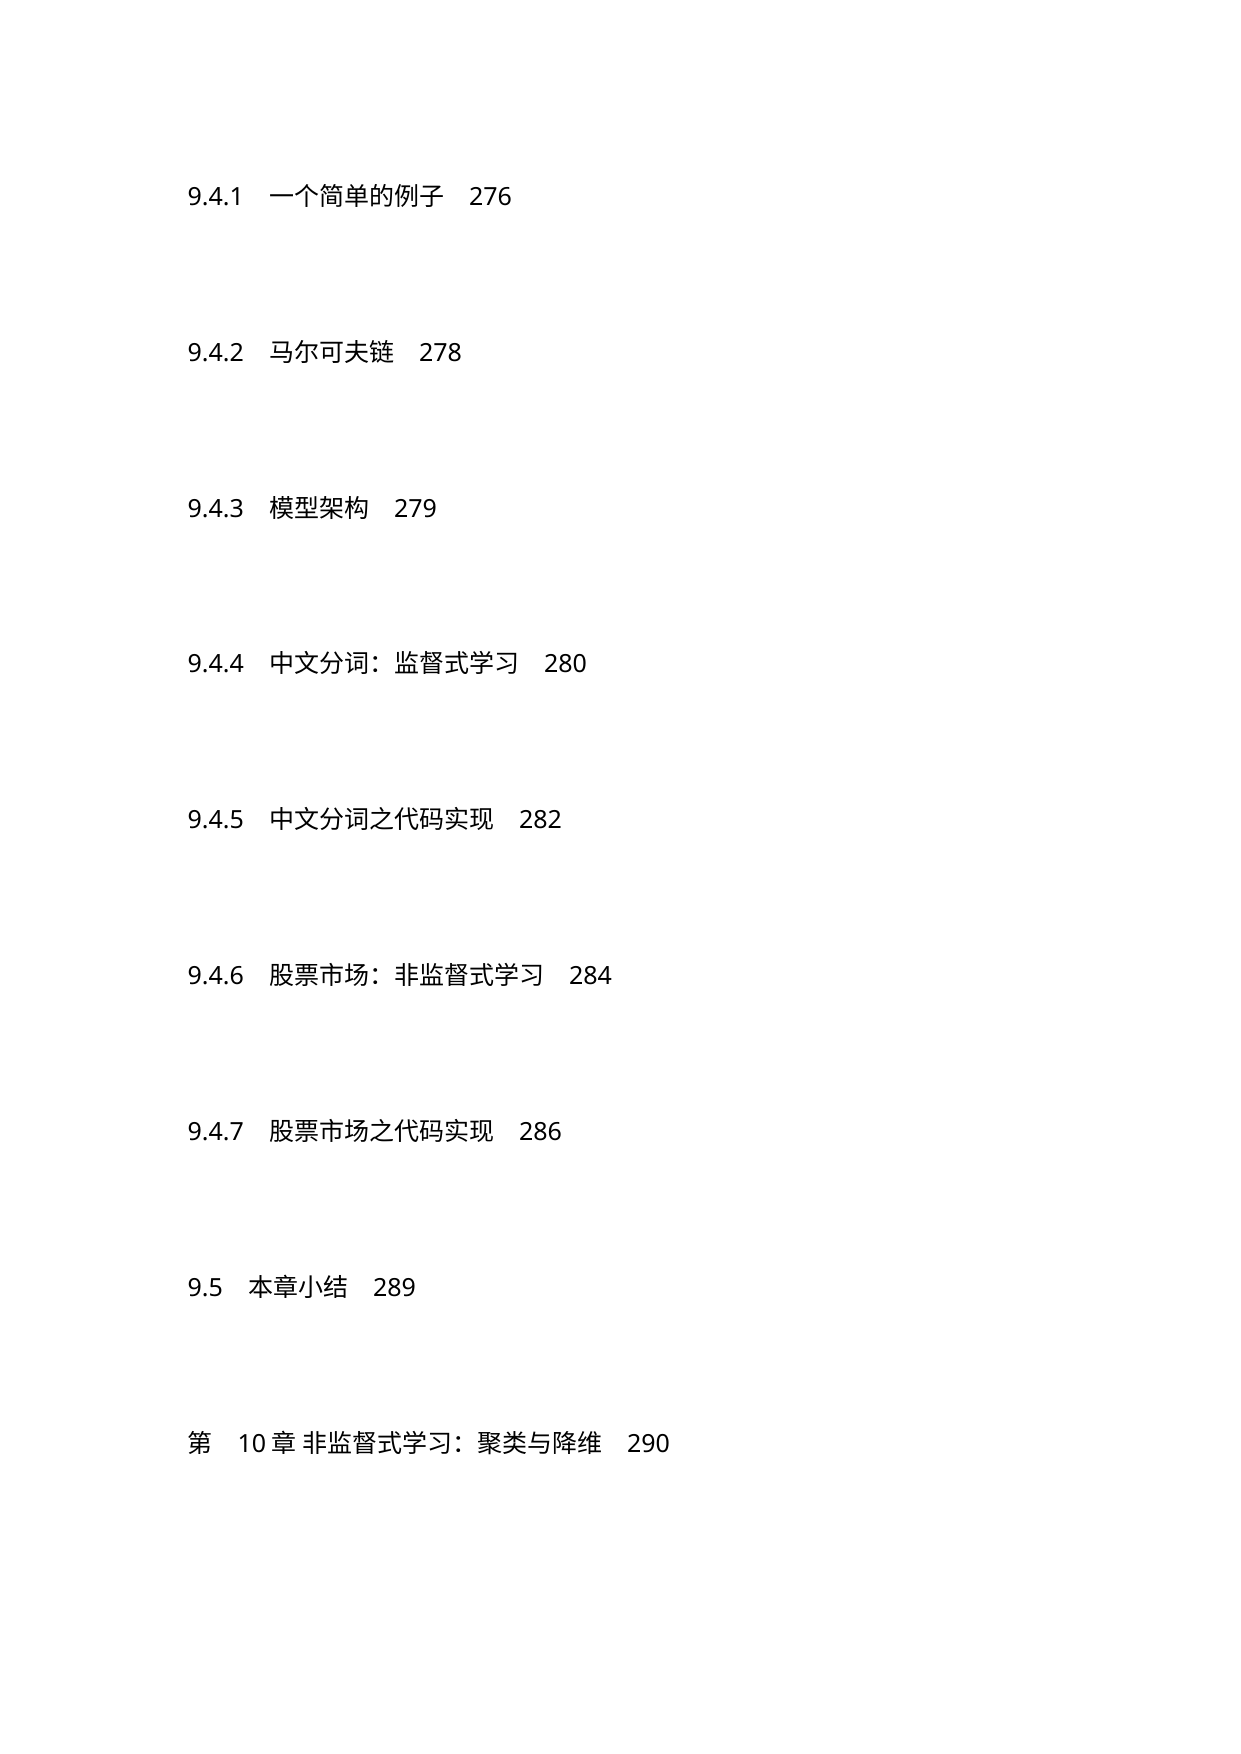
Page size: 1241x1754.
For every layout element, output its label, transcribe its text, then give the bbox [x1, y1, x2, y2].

text 9.4.1 一个简单的例子 276 [187, 162, 1053, 227]
text 9.4.3 模型架构 279 [187, 474, 1053, 539]
text 9.4.2 马尔可夫链 278 [187, 318, 1053, 383]
text 9.4.5 中文分词之代码实现 282 [187, 785, 1053, 850]
text 9.4.6 股票市场：非监督式学习 284 [187, 941, 1053, 1006]
text 9.4.4 中文分词：监督式学习 280 [187, 629, 1053, 694]
text 9.4.7 股票市场之代码实现 286 [187, 1097, 1053, 1162]
text 第 10章 非监督式学习：聚类与降维 290 [187, 1409, 1053, 1474]
text 9.5 本章小结 289 [187, 1253, 1053, 1318]
